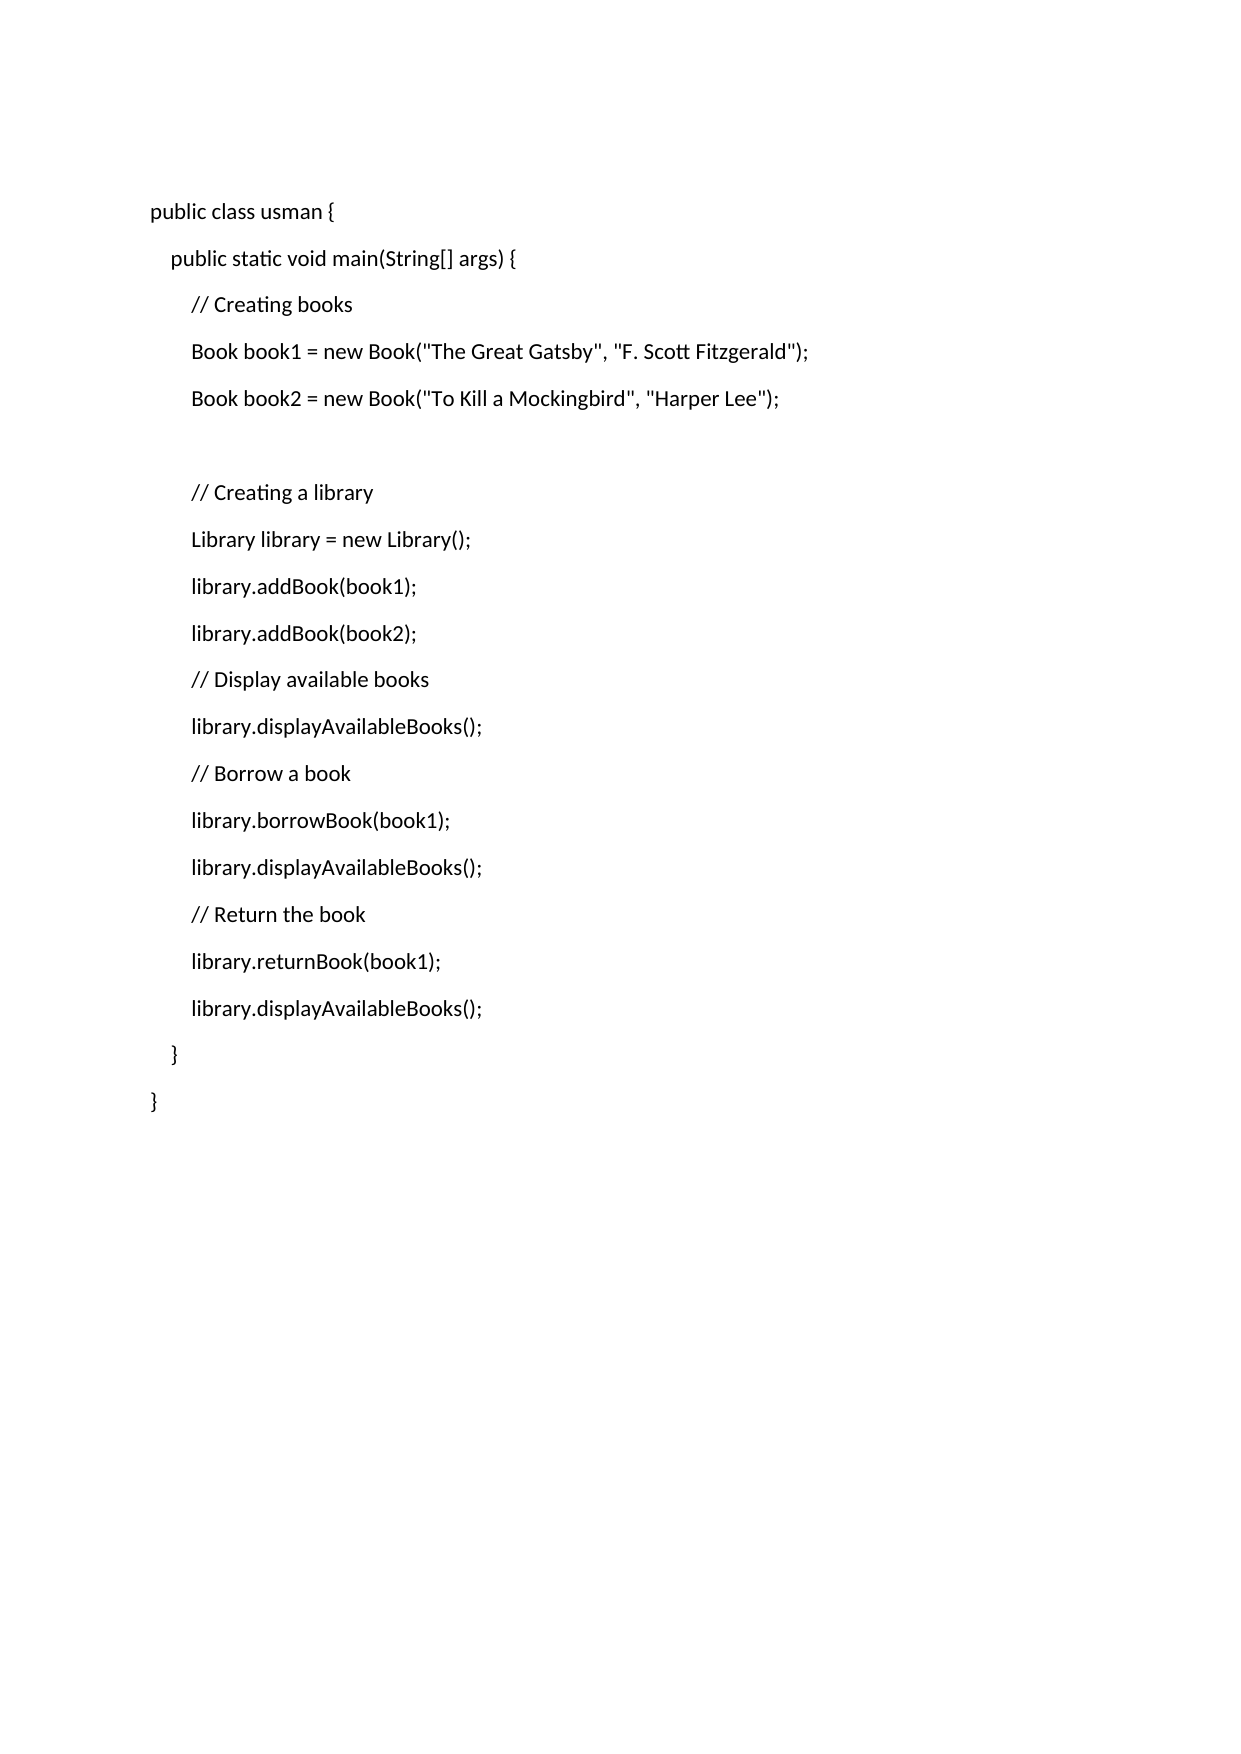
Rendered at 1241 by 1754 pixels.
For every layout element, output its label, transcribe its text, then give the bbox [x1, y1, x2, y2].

text library.displayAvailableBooks(); [150, 853, 1090, 881]
text public static void main(String[] args) { [150, 244, 1090, 272]
text // Creating a library [150, 478, 1090, 506]
text library.addBook(book1); [150, 572, 1090, 600]
text Library library = new Library(); [150, 525, 1090, 553]
text // Creating books [150, 291, 1090, 319]
text library.displayAvailableBooks(); [150, 994, 1090, 1022]
text // Return the book [150, 900, 1090, 928]
text // Borrow a book [150, 759, 1090, 787]
text library.returnBook(book1); [150, 947, 1090, 975]
text library.addBook(book2); [150, 619, 1090, 647]
text } [150, 1041, 1090, 1069]
text // Display available books [150, 666, 1090, 694]
text Book book1 = new Book("The Great Gatsby", "F. Scott Fitzgerald"); [150, 337, 1090, 366]
text library.displayAvailableBooks(); [150, 712, 1090, 741]
text public class usman { [150, 197, 1090, 225]
text } [150, 1087, 1090, 1116]
text library.borrowBook(book1); [150, 806, 1090, 834]
text Book book2 = new Book("To Kill a Mockingbird", "Harper Lee"); [150, 384, 1090, 412]
